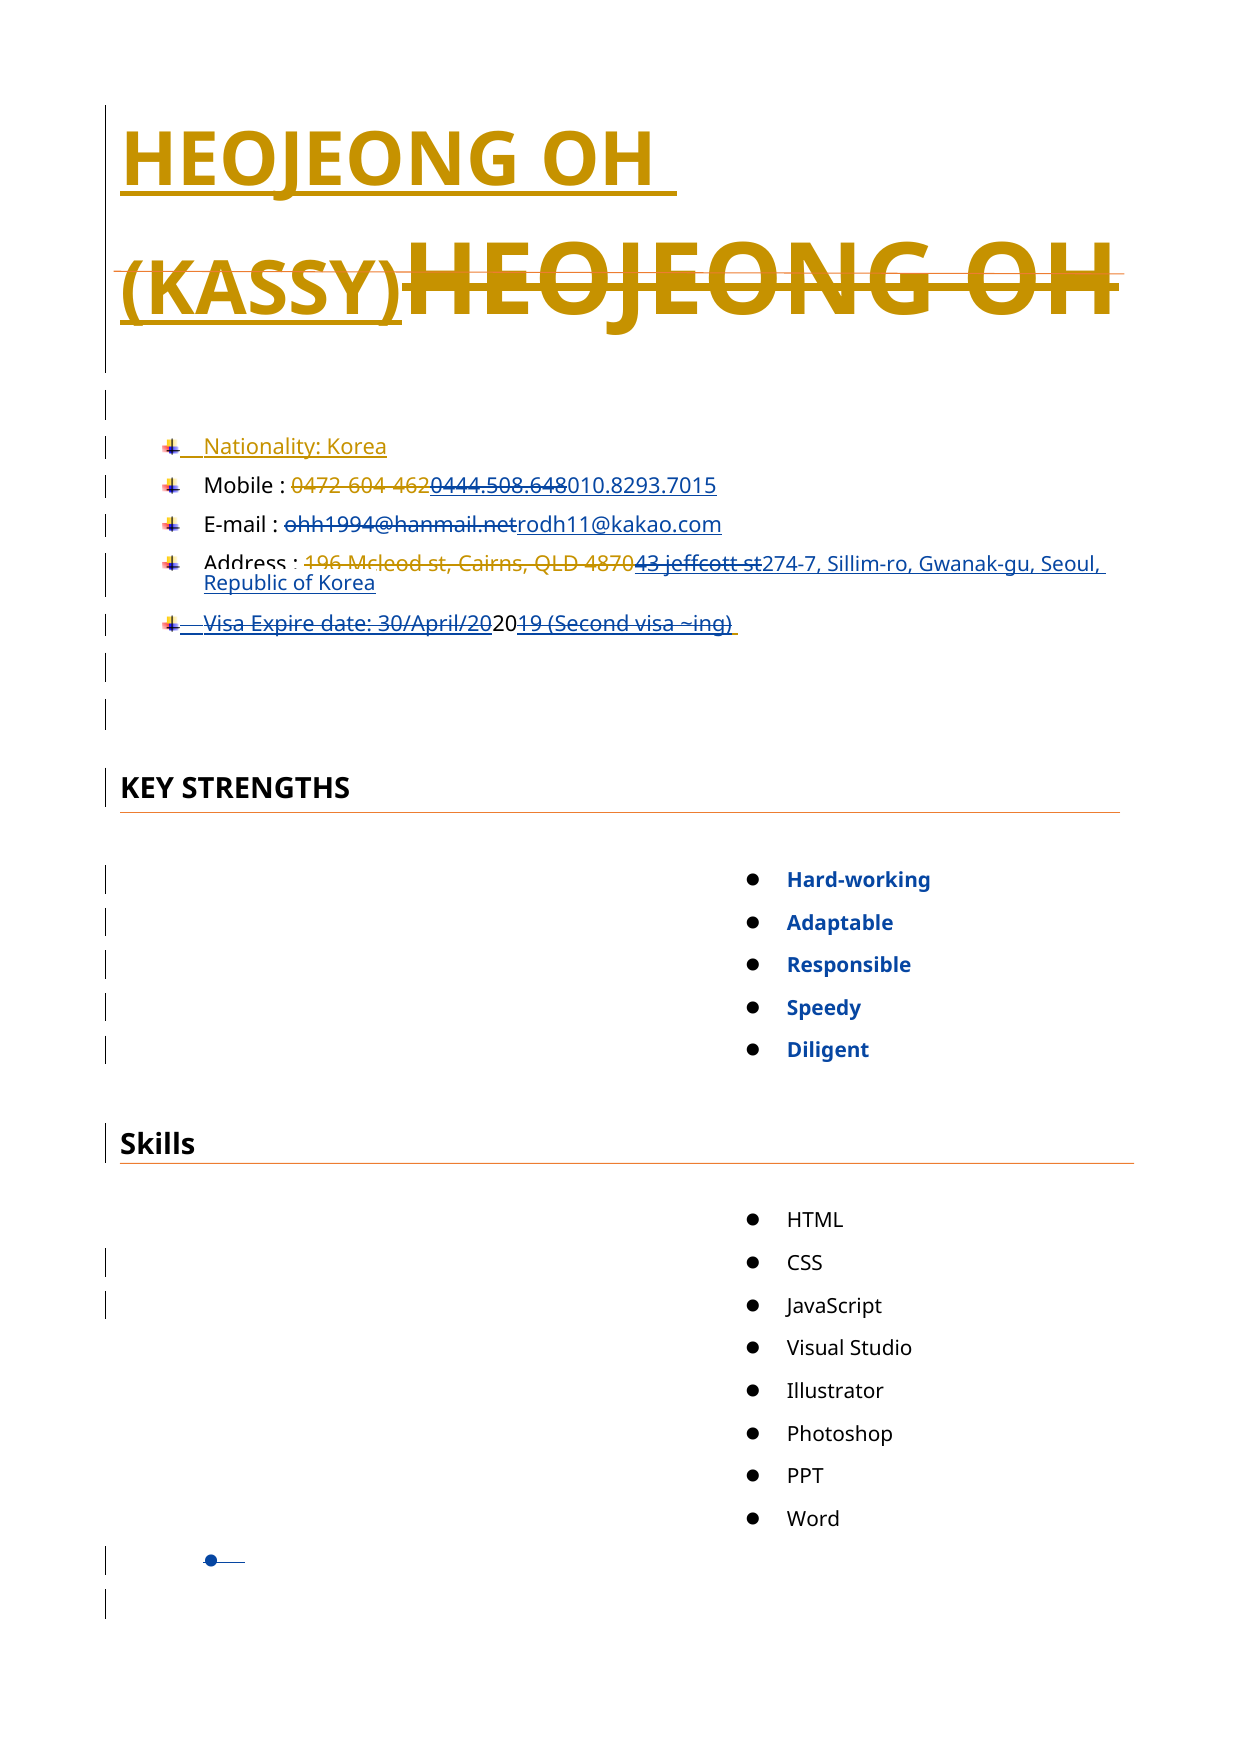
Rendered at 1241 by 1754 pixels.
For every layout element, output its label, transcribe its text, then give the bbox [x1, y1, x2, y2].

list JavaScript [745, 1291, 1120, 1319]
picture [162, 437, 180, 455]
list E-mail : [162, 514, 1120, 537]
subtitle Skills [120, 1123, 1120, 1162]
list Responsible [745, 950, 1120, 979]
picture [162, 476, 180, 494]
subtitle KEY STRENGTHS [120, 768, 1120, 812]
list PPT [745, 1461, 1120, 1490]
picture [162, 614, 180, 632]
list Adaptable [745, 908, 1120, 936]
list CSS [745, 1248, 1120, 1277]
list Address : [162, 553, 762, 597]
list Hard-working [745, 865, 1120, 894]
list Address : [370, 553, 1120, 597]
list Illustrator [745, 1376, 1120, 1404]
picture [162, 515, 180, 532]
list Word [745, 1504, 1120, 1532]
list Photoshop [745, 1419, 1120, 1447]
picture [162, 554, 180, 571]
list Speedy [745, 993, 1120, 1021]
list Mobile : [162, 475, 1120, 498]
list Diligent [745, 1036, 1120, 1064]
list HTML [745, 1206, 1120, 1234]
list Visual Studio [745, 1333, 1120, 1362]
